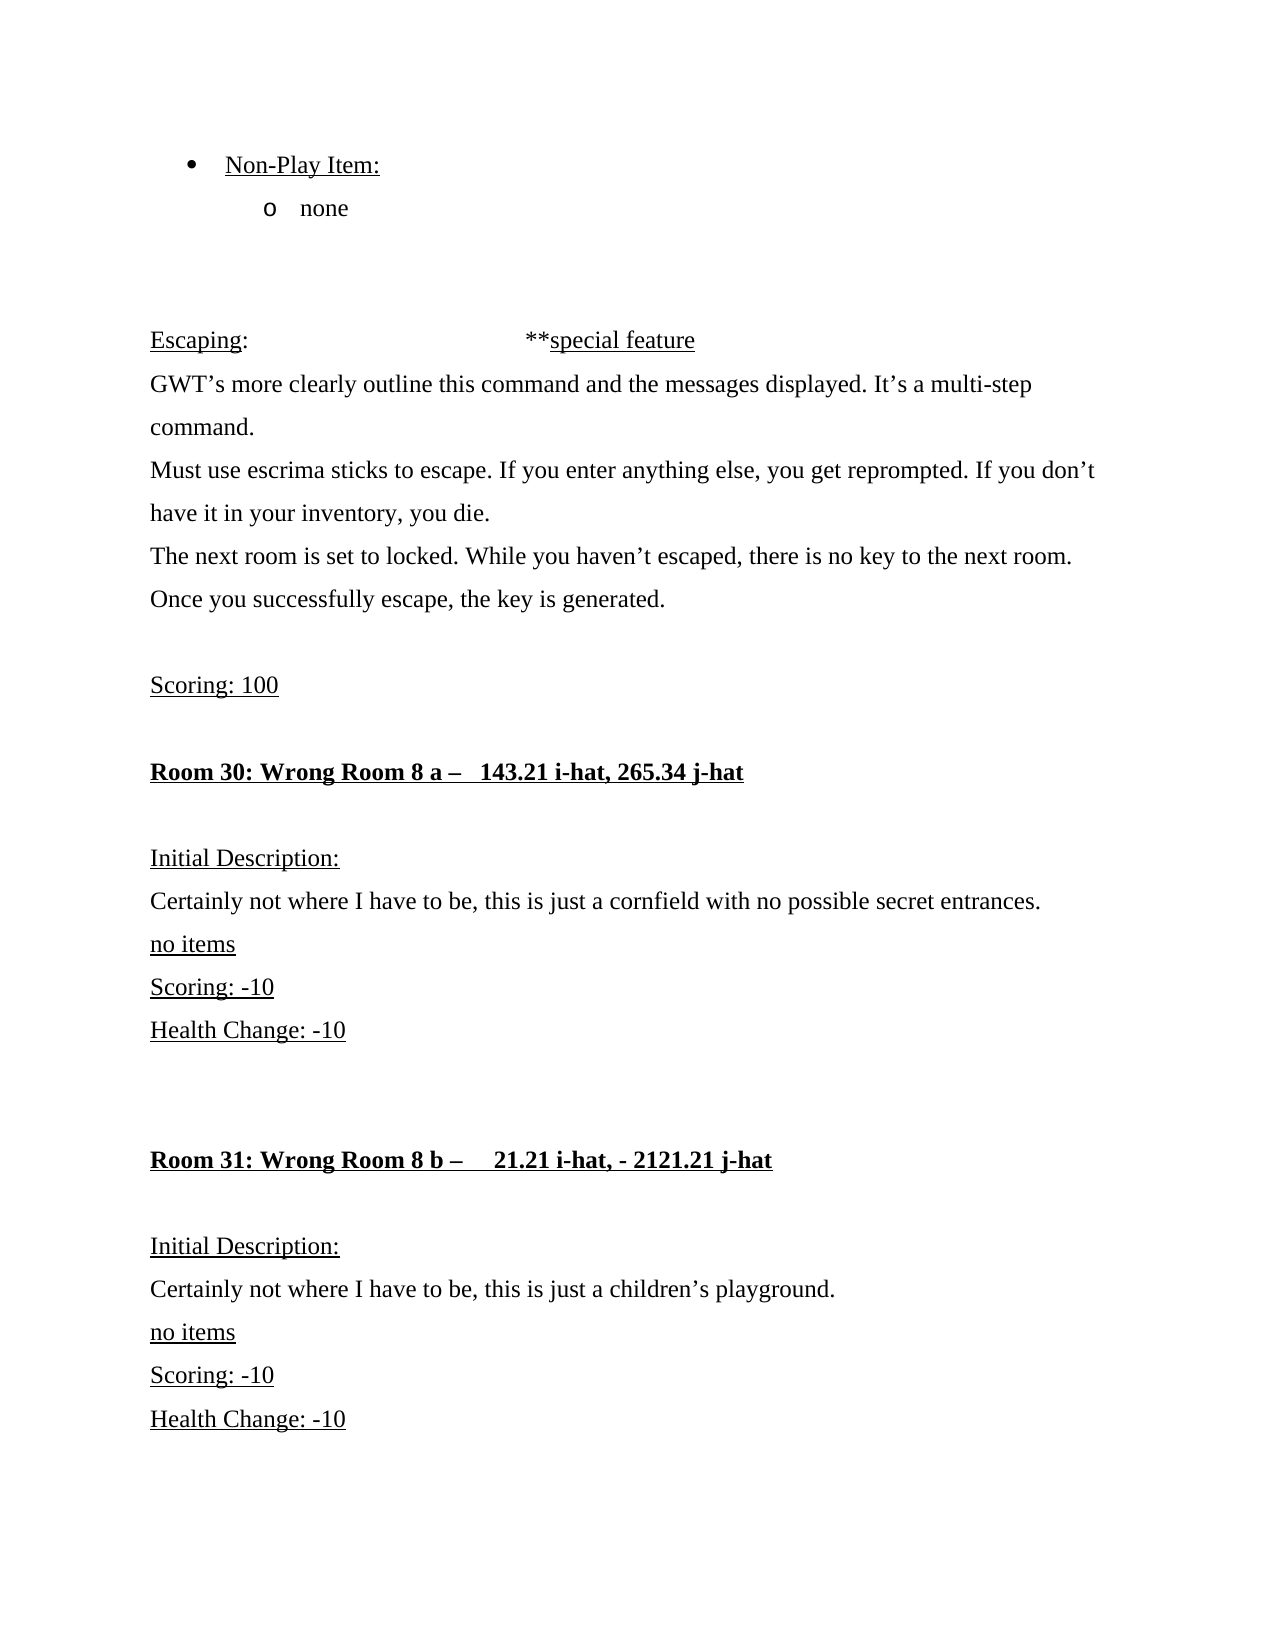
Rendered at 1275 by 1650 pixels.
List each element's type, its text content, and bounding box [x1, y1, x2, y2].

text Escaping: **special feature [150, 326, 1125, 354]
text Room 30: Wrong Room 8 a – 143.21 i-hat, 265.34 j-hat [150, 757, 1125, 786]
text Certainly not where I have to be, this is just a cornfield with no possible secret entrances. [150, 886, 1125, 915]
text The next room is set to locked. While you haven’t escaped, there is no key to the next room. Once you successfully escape, the key is generated. [150, 541, 1125, 613]
text Scoring: -10 [150, 1361, 1125, 1389]
text no items [150, 1317, 1125, 1346]
text Must use escrima sticks to escape. If you enter anything else, you get reprompted. If you don’t have it in your inventory, you die. [150, 455, 1125, 527]
text Certainly not where I have to be, this is just a children’s playground. [150, 1274, 1125, 1303]
text GWT’s more clearly outline this command and the messages displayed. It’s a multi-step command. [150, 369, 1125, 441]
list Non-Play Item: [187, 150, 1125, 179]
text Scoring: 100 [150, 671, 1125, 699]
text Room 31: Wrong Room 8 b – 21.21 i-hat, - 2121.21 j-hat [150, 1145, 1125, 1174]
text Scoring: -10 [150, 972, 1125, 1001]
list none [262, 193, 1125, 224]
text Health Change: -10 [150, 1016, 1125, 1044]
text no items [150, 929, 1125, 958]
text Initial Description: [150, 843, 1125, 872]
text Initial Description: [150, 1231, 1125, 1260]
text Health Change: -10 [150, 1404, 1125, 1432]
